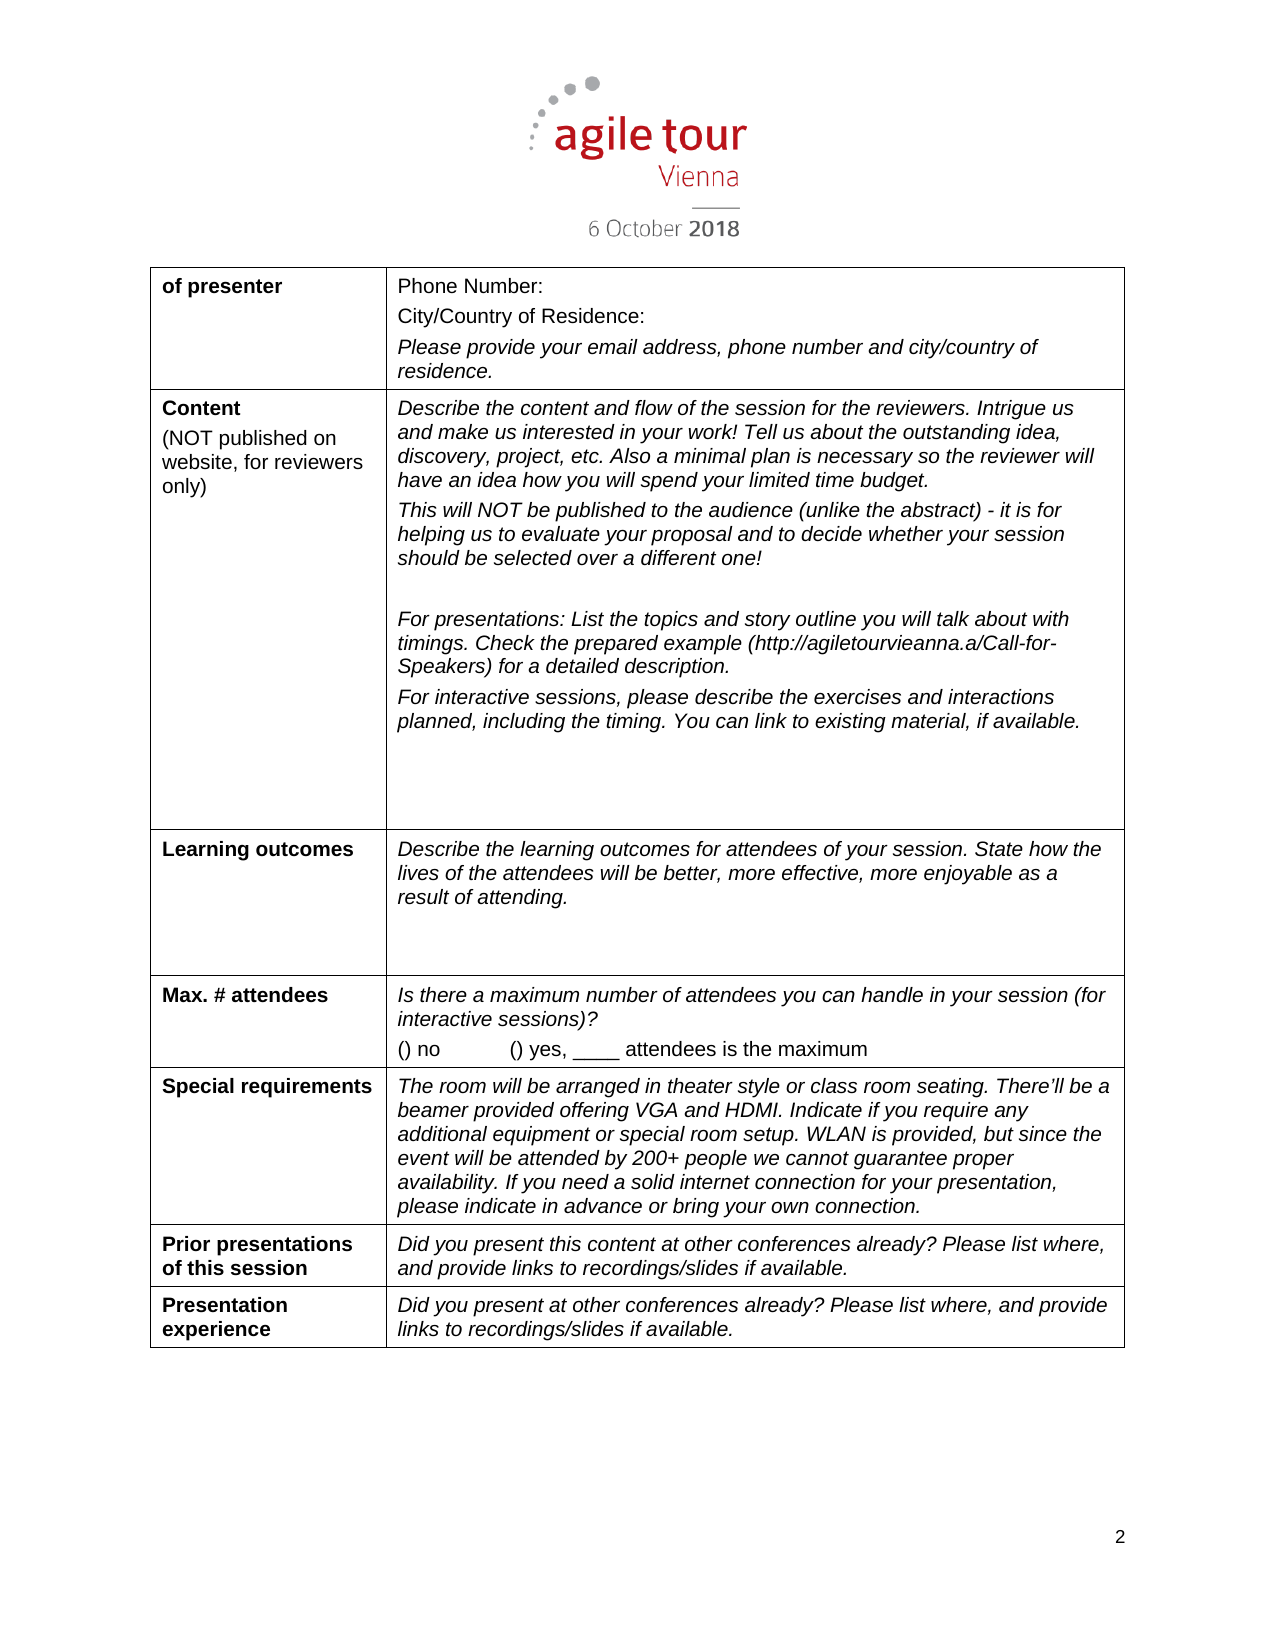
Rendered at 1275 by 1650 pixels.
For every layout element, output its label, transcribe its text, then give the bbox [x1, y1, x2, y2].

table_cell The room will be arranged in theater style or class room seating. There’ll be a beamer provided offering VGA and HDMI. Indicate if you require any additional equipment or special room setup. WLAN is provided, but since the event will be attended by 200+ people we cannot guarantee proper availability. If you need a solid internet connection for your presentation, please indicate in advance or bring your own connection. [387, 1068, 1124, 1224]
table_cell Is there a maximum number of attendees you can handle in your session (for interactive sessions)? () no () yes, ____ attendees is the maximum [387, 976, 1124, 1067]
table_cell Did you present at other conferences already? Please list where, and provide links to recordings/slides if available. [387, 1287, 1124, 1347]
table_cell Describe the content and flow of the session for the reviewers. Intrigue us and make us interested in your work! Tell us about the outstanding idea, discovery, project, etc. Also a minimal plan is necessary so the reviewer will have an idea how you will spend your limited time budget. This will NOT be published to the audience (unlike the abstract) - it is for helping us to evaluate your proposal and to decide whether your session should be selected over a different one! For presentations: List the topics and story outline you will talk about with timings. Check the prepared example (http://agiletourvieanna.a/Call-for-Speakers) for a detailed description. For interactive sessions, please describe the exercises and interactions planned, including the timing. You can link to existing material, if available. [387, 390, 1124, 829]
table_cell Content (NOT published on website, for reviewers only) [151, 390, 386, 829]
table_cell Special requirements [151, 1068, 386, 1224]
table_cell Contact information of presenter [151, 268, 386, 389]
table_cell Presentation experience [151, 1287, 386, 1347]
table_cell Max. # attendees [151, 976, 386, 1067]
table_cell Learning outcomes [151, 830, 386, 975]
table_cell Email: Phone Number: City/Country of Residence: Please provide your email address, phone number and city/country of residence. [387, 268, 1124, 389]
table_cell Prior presentations of this session [151, 1225, 386, 1286]
picture [527, 75, 748, 239]
table_cell Did you present this content at other conferences already? Please list where, and provide links to recordings/slides if available. [387, 1225, 1124, 1286]
table_cell Describe the learning outcomes for attendees of your session. State how the lives of the attendees will be better, more effective, more enjoyable as a result of attending. [387, 830, 1124, 975]
